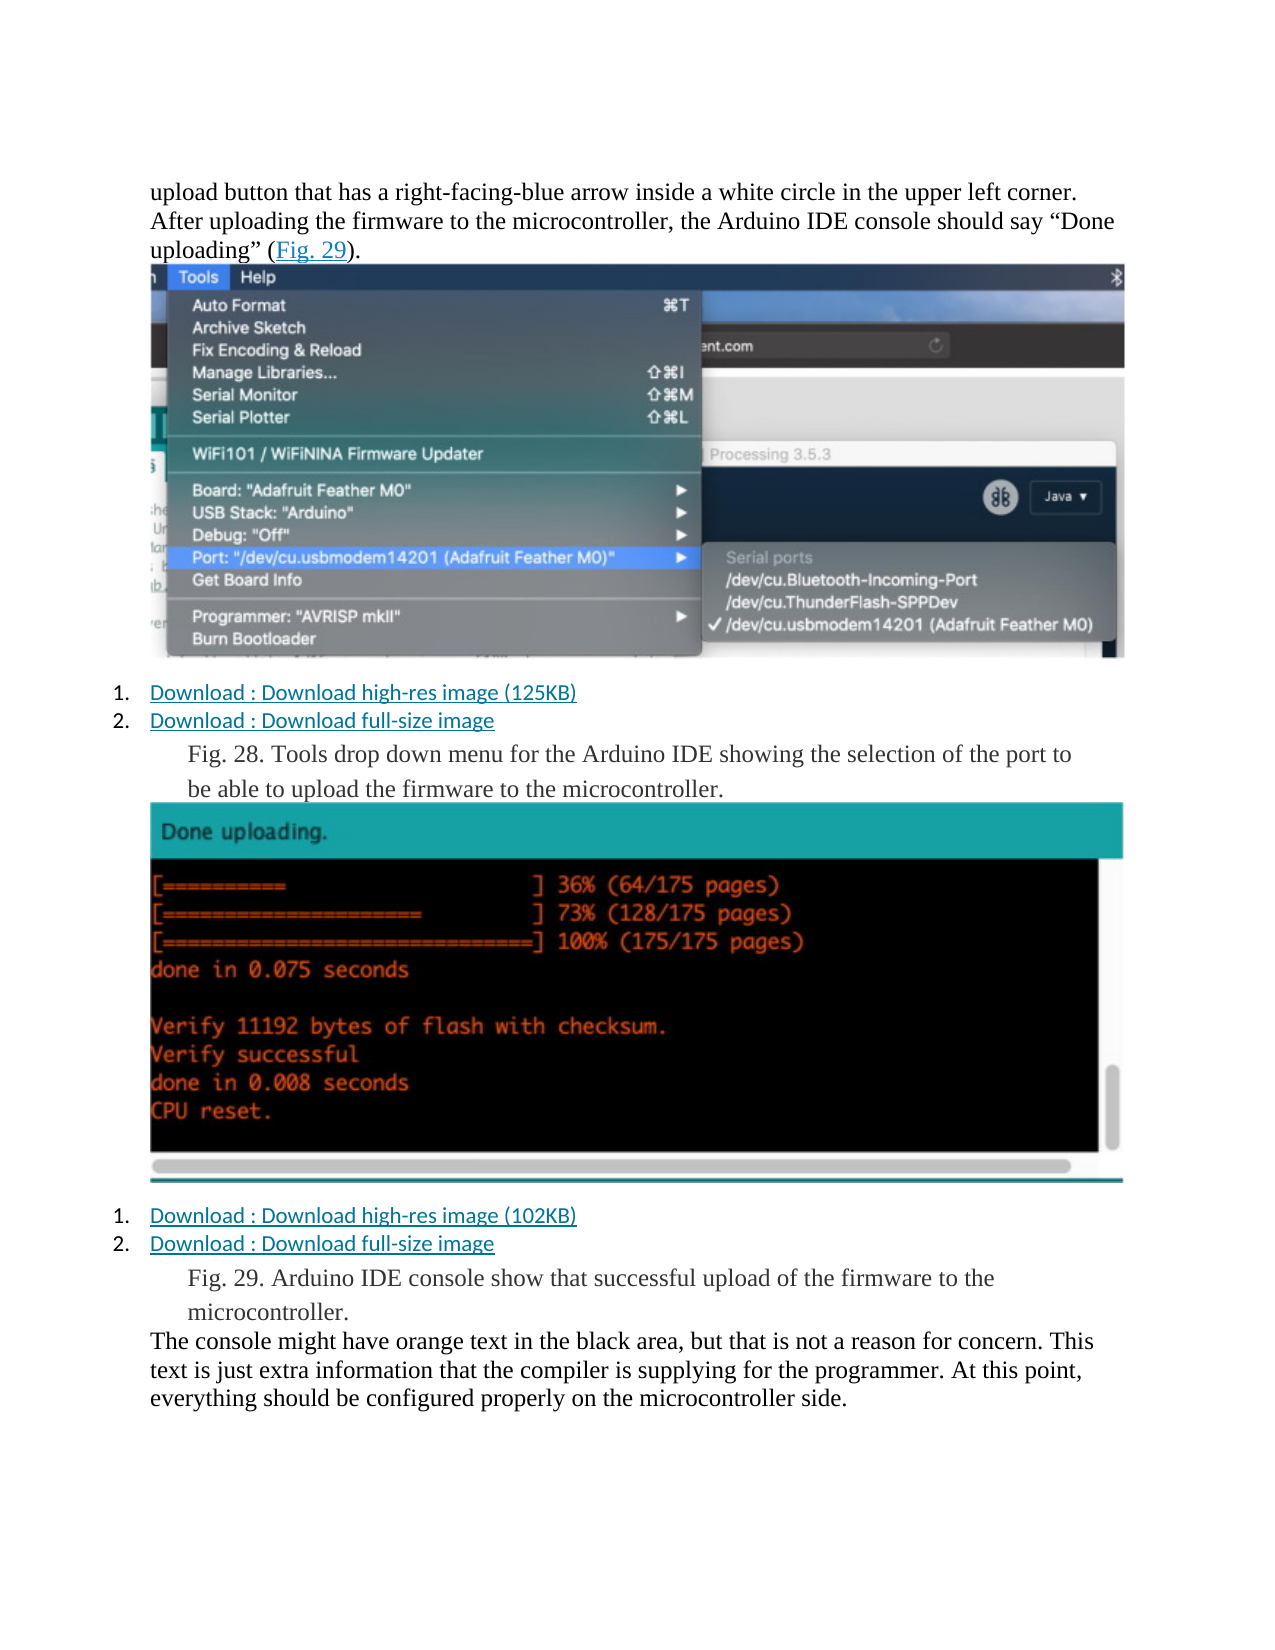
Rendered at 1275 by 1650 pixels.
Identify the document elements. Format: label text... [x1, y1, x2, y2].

picture [150, 263, 1125, 659]
picture [150, 802, 1124, 1183]
list Download : Download full-size image [112, 1229, 1125, 1257]
text Fig. 29. Arduino IDE console show that successful upload of the firmware to the microcontroller. [187, 1257, 1087, 1326]
text Fig. 28. Tools drop down menu for the Arduino IDE showing the selection of the port to be able to upload the firmware to the microcontroller. [187, 734, 1087, 802]
list Download : Download high-res image (102KB) [112, 1201, 1125, 1229]
list Download : Download high-res image (125KB) [112, 678, 1125, 706]
list Download : Download full-size image [112, 706, 1125, 734]
text The console might have orange text in the black area, but that is not a reason for concern. This text is just extra information that the compiler is supplying for the programmer. At this point, everything should be configured properly on the microcontroller side. [150, 1326, 1125, 1412]
